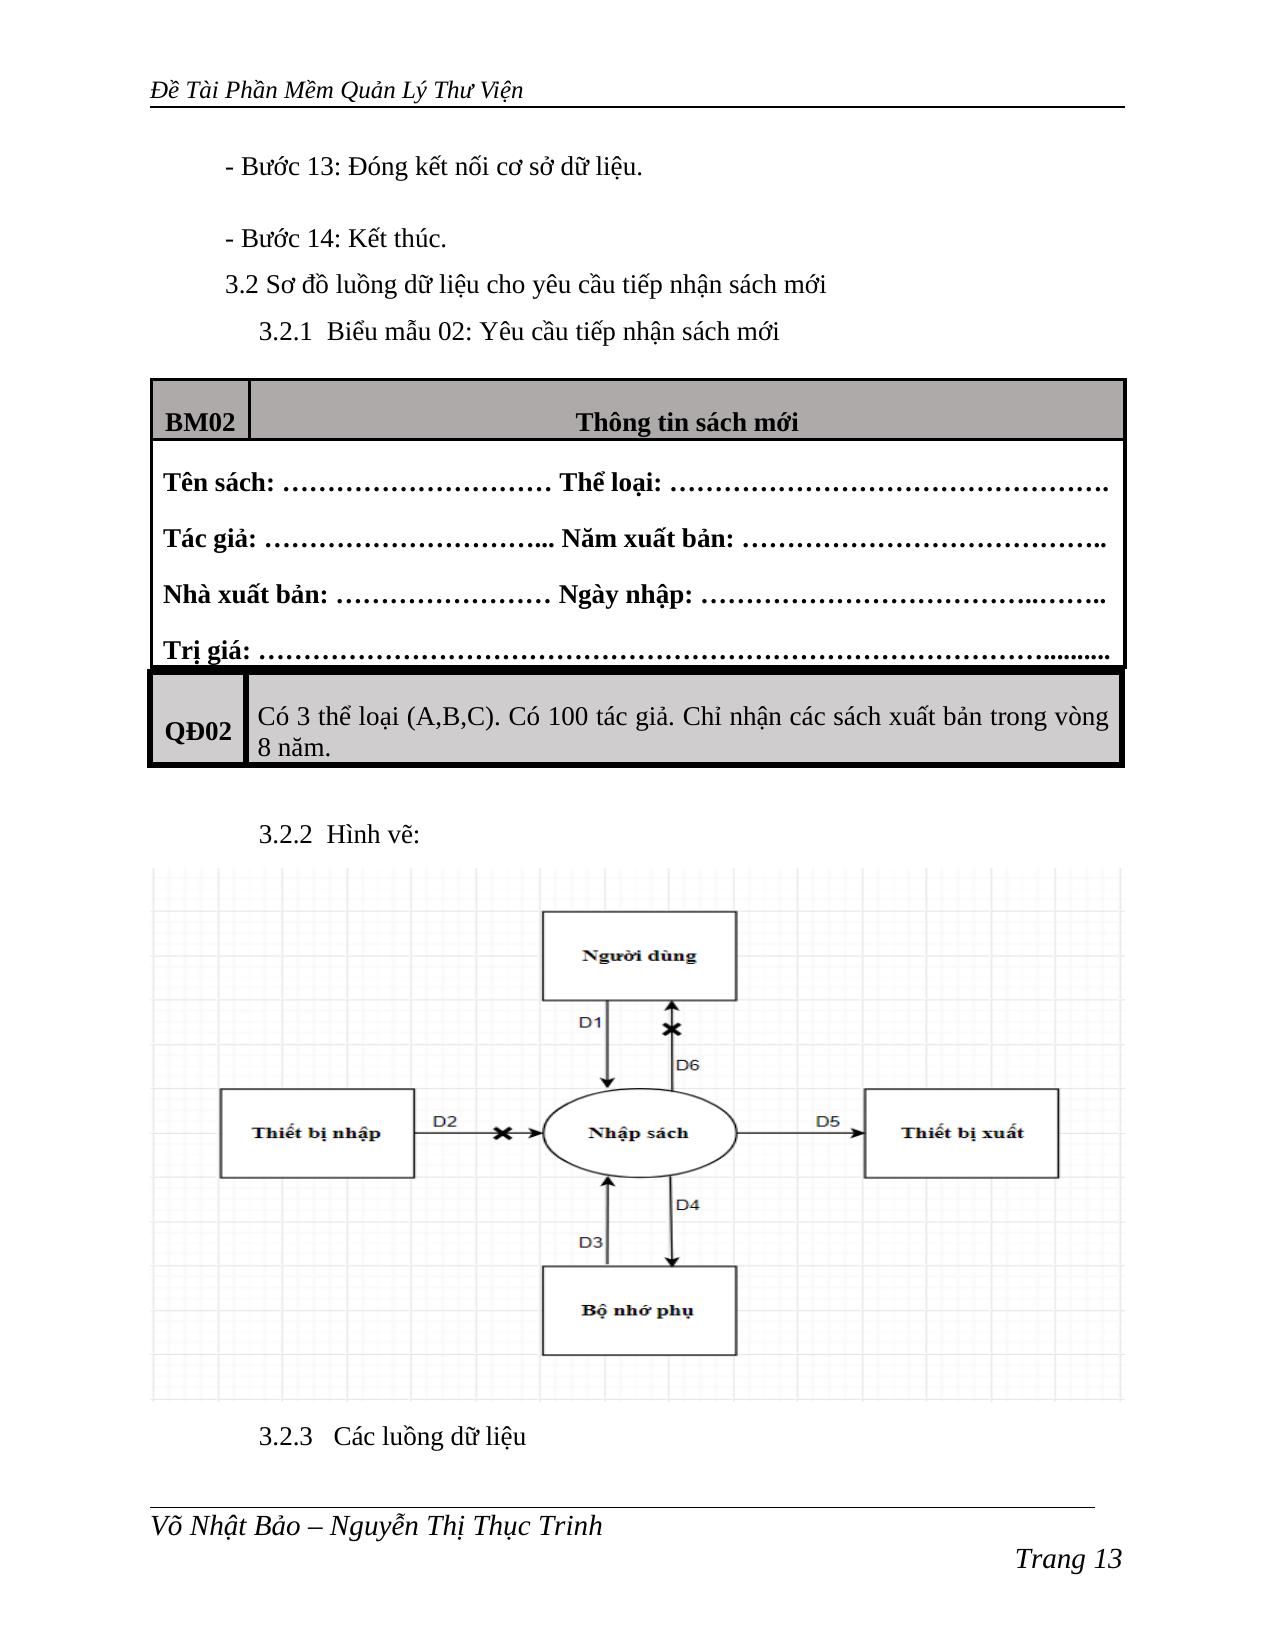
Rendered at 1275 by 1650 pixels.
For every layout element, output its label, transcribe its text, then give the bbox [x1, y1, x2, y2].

table_header Thông tin sách mới [251, 381, 1123, 438]
table_header Có 3 thể loại (A,B,C). Có 100 tác giả. Chỉ nhận các sách xuất bản trong vòng 8 năm. [249, 675, 1119, 762]
text - Bước 13: Đóng kết nối cơ sở dữ liệu. [225, 150, 1125, 181]
table_header BM02 [153, 381, 248, 438]
picture [150, 868, 1125, 1402]
table_header QĐ02 [153, 675, 243, 762]
text 3.2 Sơ đồ luồng dữ liệu cho yêu cầu tiếp nhận sách mới [225, 268, 1125, 299]
text 3.2.1 Biểu mẫu 02: Yêu cầu tiếp nhận sách mới [150, 315, 1125, 346]
table_cell Tên sách: ………………………… Thể loại: …………………………………………. Tác giả: …………………………... Năm xuất bản: ………………………………….. Nhà xuất bản: …………………… Ngày nhập: ………………………………..…….. Trị giá: …………………………………………………………………………….......... [153, 441, 1123, 665]
text - Bước 14: Kết thúc. [225, 222, 1125, 253]
text 3.2.3 Các luồng dữ liệu [150, 1420, 1125, 1451]
text 3.2.2 Hình vẽ: [150, 818, 1125, 849]
